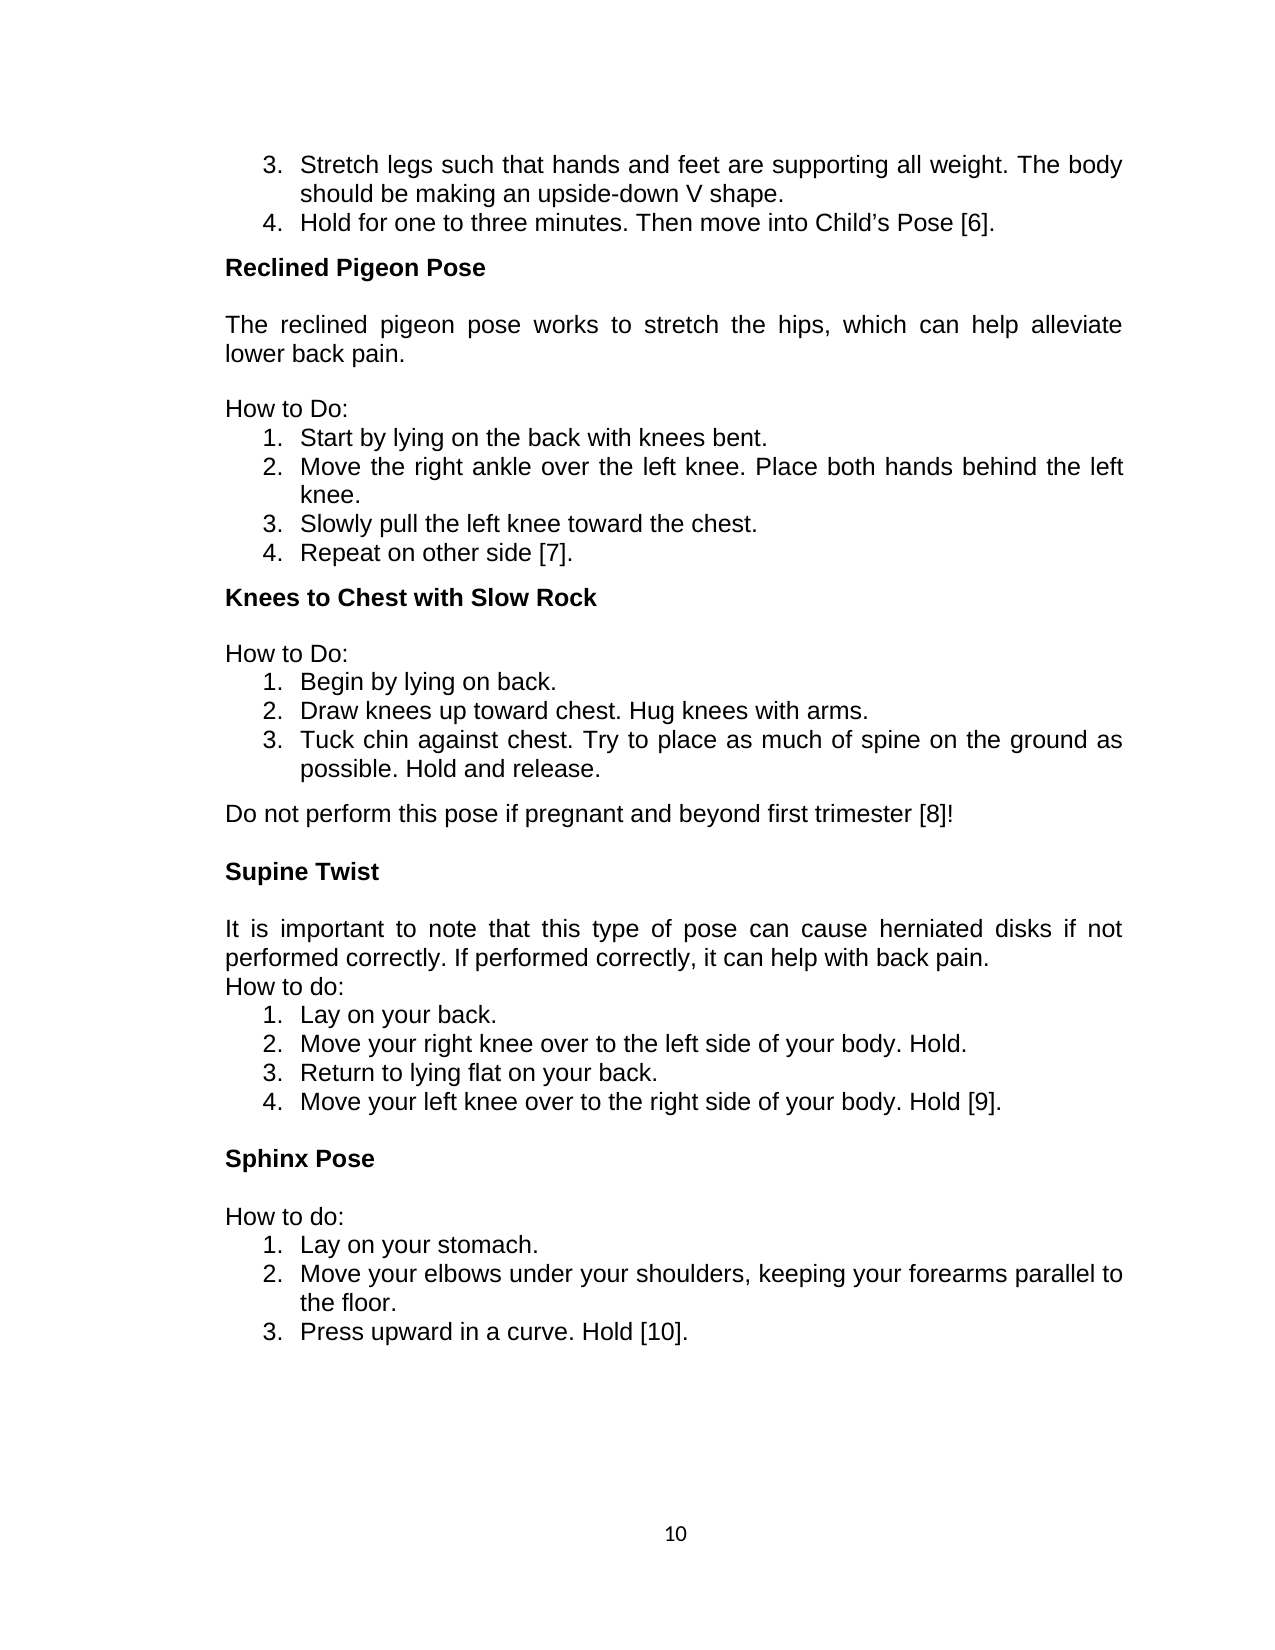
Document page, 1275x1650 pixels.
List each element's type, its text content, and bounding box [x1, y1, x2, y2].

text Sphinx Pose [225, 1144, 1125, 1173]
list Move the right ankle over the left knee. Place both hands behind the left knee. [262, 452, 1125, 509]
list Start by lying on the back with knees bent. [262, 423, 1125, 452]
list Return to lying flat on your back. [262, 1058, 1125, 1086]
list Draw knees up toward chest. Hug knees with arms. [262, 696, 1125, 725]
text Reclined Pigeon Pose [225, 253, 1125, 282]
list Lay on your back. [262, 1000, 1125, 1029]
list Move your elbows under your shoulders, keeping your forearms parallel to the floor. [262, 1259, 1125, 1316]
text How to do: [225, 1201, 1125, 1230]
text How to do: [225, 971, 1125, 1000]
list Press upward in a curve. Hold [10]. [262, 1316, 1125, 1345]
text Knees to Chest with Slow Rock [225, 583, 1125, 612]
text How to Do: [225, 394, 1125, 423]
list Slowly pull the left knee toward the chest. [262, 509, 1125, 538]
list Move your right knee over to the left side of your body. Hold. [262, 1029, 1125, 1058]
text The reclined pigeon pose works to stretch the hips, which can help alleviate lower back pain. [225, 310, 1125, 368]
text Do not perform this pose if pregnant and beyond first trimester [8]! [225, 799, 1125, 828]
list Tuck chin against chest. Try to place as much of spine on the ground as possible. Hold and release. [262, 725, 1125, 782]
list Hold for one to three minutes. Then move into Child’s Pose [6]. [262, 207, 1125, 236]
list Lay on your stomach. [262, 1230, 1125, 1259]
text Supine Twist [225, 856, 1125, 885]
text It is important to note that this type of pose can cause herniated disks if not performed correctly. If performed correctly, it can help with back pain. [225, 914, 1125, 971]
list Stretch legs such that hands and feet are supporting all weight. The body should be making an upside-down V shape. [262, 150, 1125, 207]
text How to Do: [225, 638, 1125, 667]
list Move your left knee over to the right side of your body. Hold [9]. [262, 1086, 1125, 1115]
list Begin by lying on back. [262, 667, 1125, 696]
list Repeat on other side [7]. [262, 538, 1125, 567]
